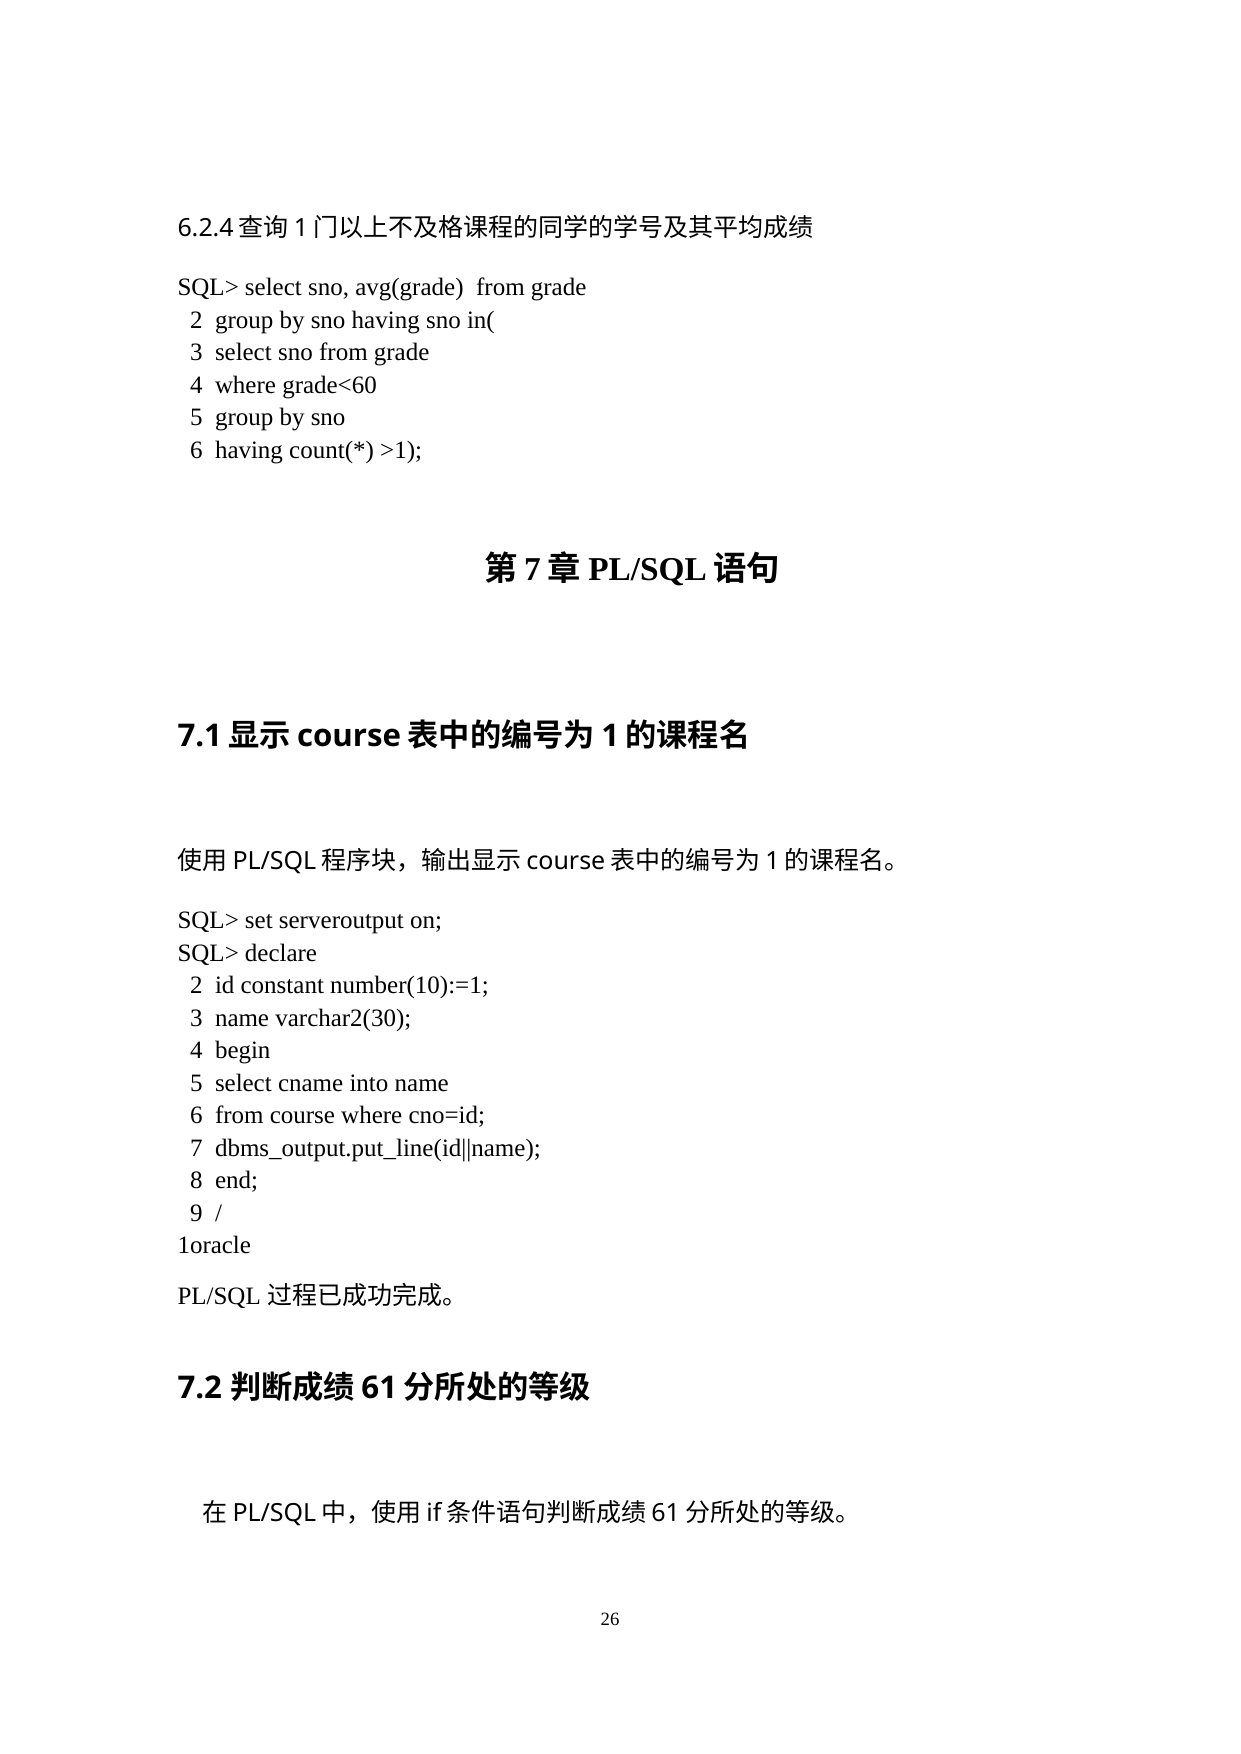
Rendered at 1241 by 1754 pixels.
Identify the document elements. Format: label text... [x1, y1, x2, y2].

subtitle 7.1显示course表中的编号为1的课程名 [177, 701, 1087, 766]
text PL/SQL 过程已成功完成。 [177, 1261, 1087, 1326]
text 2 id constant number(10):=1; [177, 968, 1087, 1001]
text 3 select sno from grade [177, 335, 1087, 368]
text 7 dbms_output.put_line(id||name); [177, 1131, 1087, 1163]
text 5 group by sno [177, 400, 1087, 433]
text 2 group by sno having sno in( [177, 303, 1087, 335]
text 9 / [177, 1196, 1087, 1228]
text 3 name varchar2(30); [177, 1001, 1087, 1033]
text 使用PL/SQL程序块，输出显示course表中的编号为1的课程名。 [177, 826, 1087, 891]
text 8 end; [177, 1163, 1087, 1196]
subtitle 6.2.4查询1门以上不及格课程的同学的学号及其平均成绩 [177, 193, 1087, 258]
text 4 where grade<60 [177, 368, 1087, 400]
text 6 from course where cno=id; [177, 1098, 1087, 1131]
text SQL> declare [177, 936, 1087, 968]
text 1oracle [177, 1228, 1087, 1261]
text SQL> set serveroutput on; [177, 903, 1087, 936]
text 4 begin [177, 1033, 1087, 1066]
subtitle 第7章 PL/SQL语句 [177, 533, 1087, 598]
text 在PL/SQL中，使用if条件语句判断成绩61分所处的等级。 [177, 1478, 1087, 1543]
text SQL> select sno, avg(grade) from grade [177, 270, 1087, 303]
text 5 select cname into name [177, 1066, 1087, 1098]
subtitle 7.2 判断成绩61分所处的等级 [177, 1353, 1087, 1418]
text 6 having count(*) >1); [177, 433, 1087, 465]
